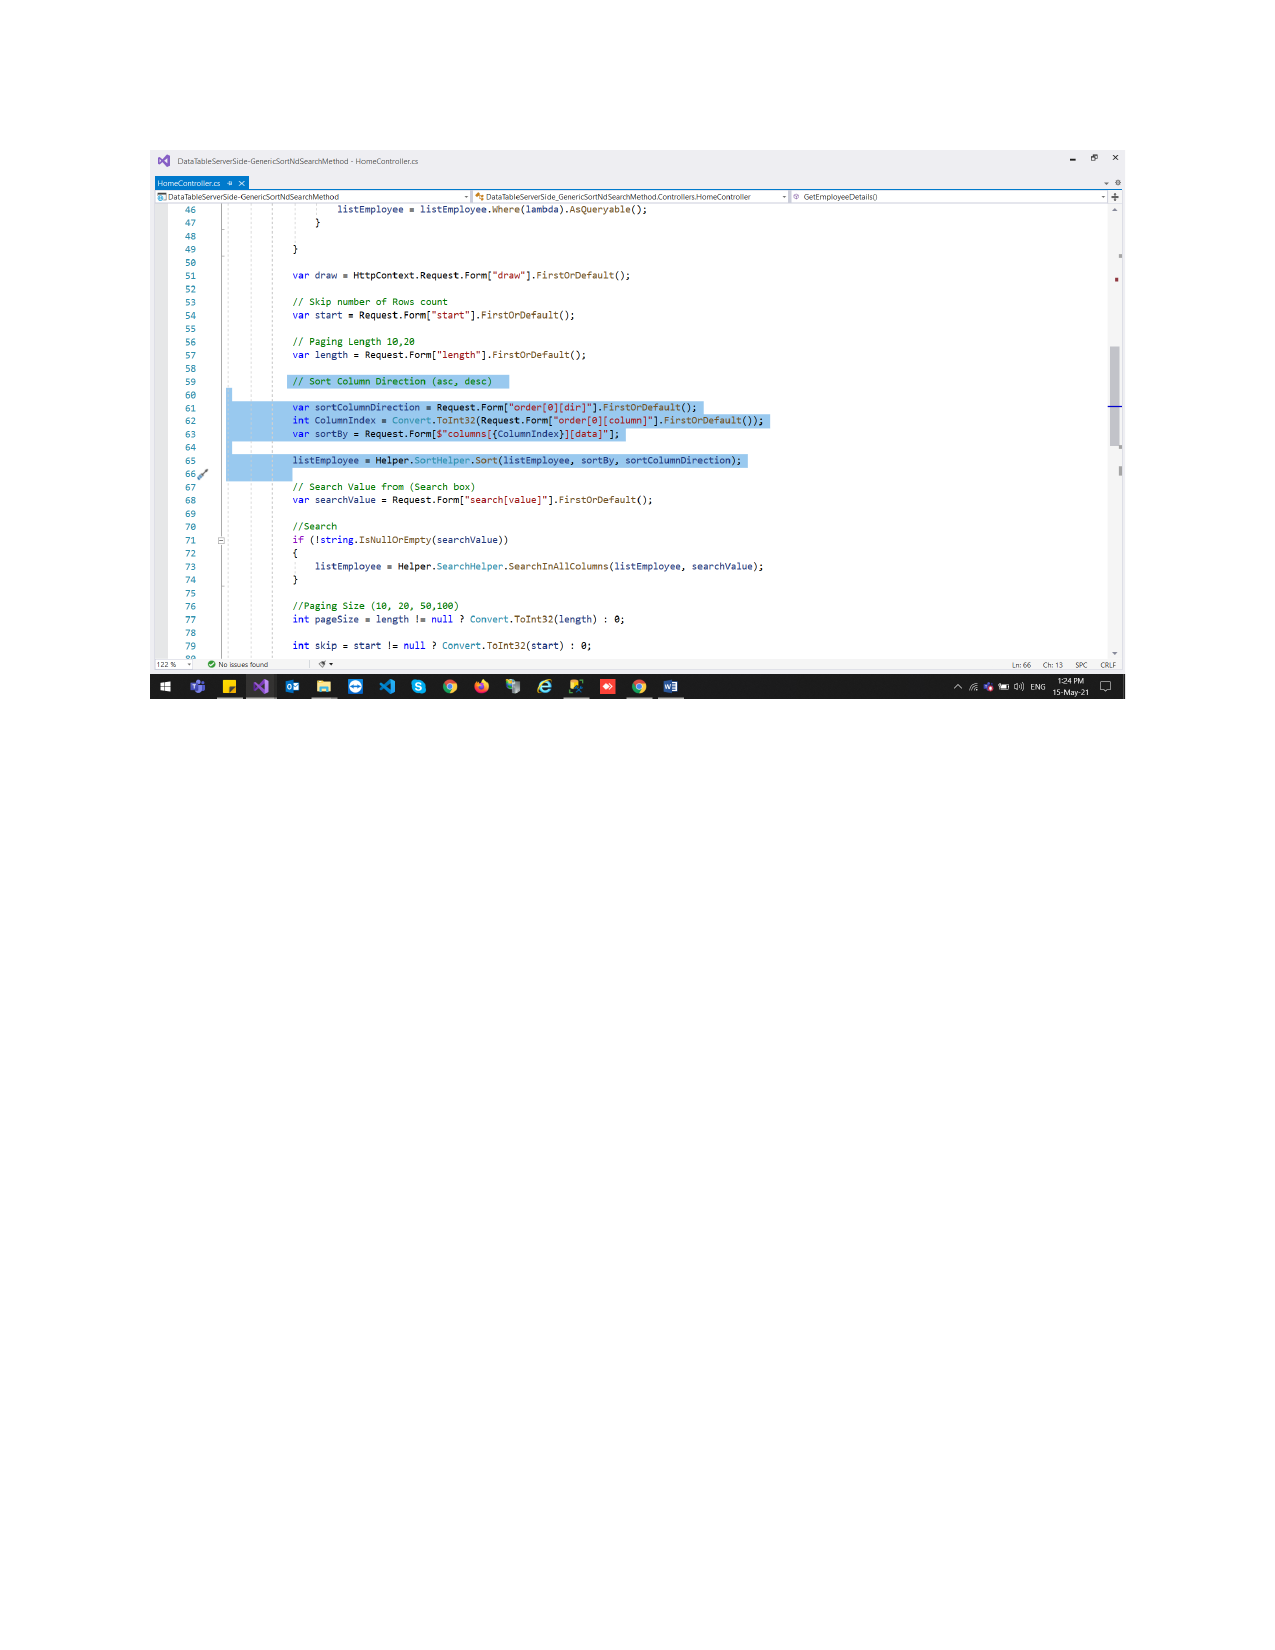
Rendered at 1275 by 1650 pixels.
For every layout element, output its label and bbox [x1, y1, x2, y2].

picture [150, 150, 1125, 699]
